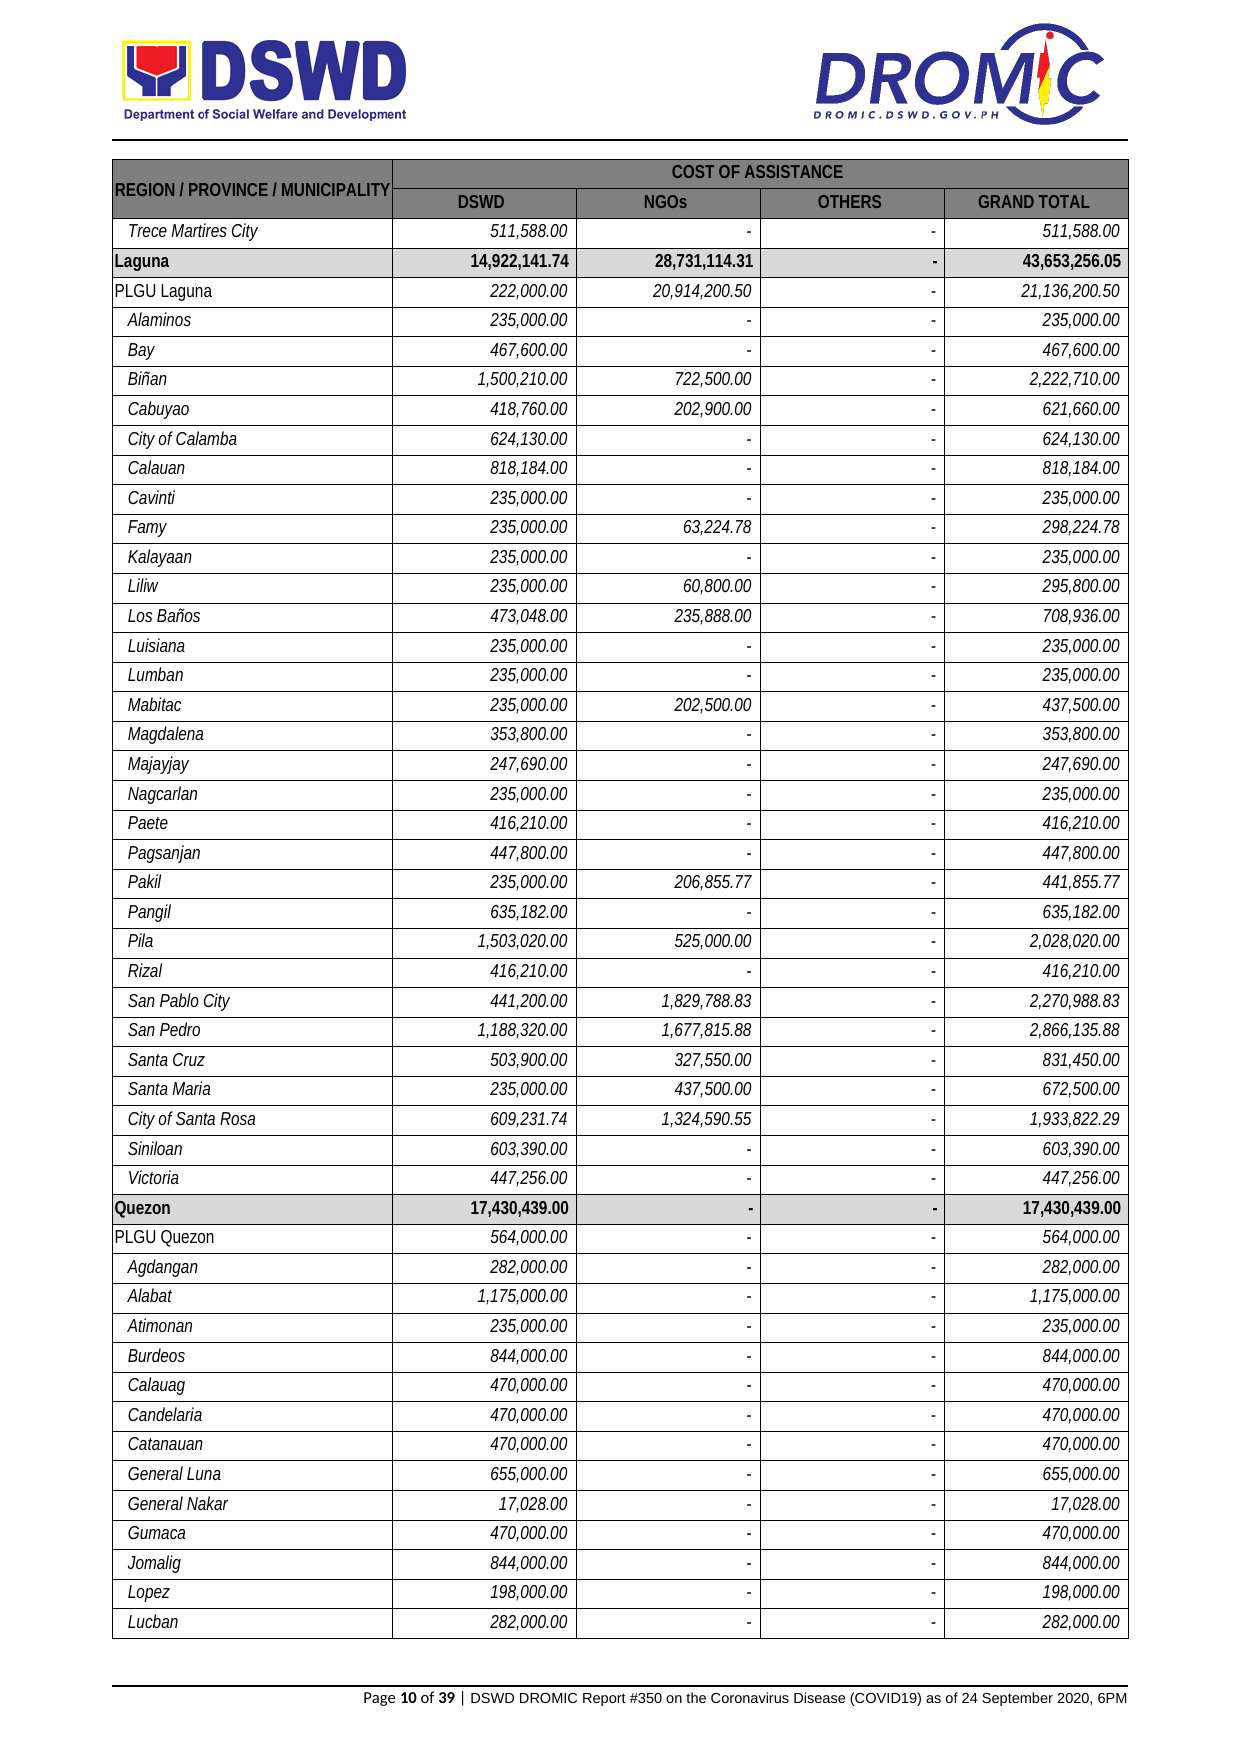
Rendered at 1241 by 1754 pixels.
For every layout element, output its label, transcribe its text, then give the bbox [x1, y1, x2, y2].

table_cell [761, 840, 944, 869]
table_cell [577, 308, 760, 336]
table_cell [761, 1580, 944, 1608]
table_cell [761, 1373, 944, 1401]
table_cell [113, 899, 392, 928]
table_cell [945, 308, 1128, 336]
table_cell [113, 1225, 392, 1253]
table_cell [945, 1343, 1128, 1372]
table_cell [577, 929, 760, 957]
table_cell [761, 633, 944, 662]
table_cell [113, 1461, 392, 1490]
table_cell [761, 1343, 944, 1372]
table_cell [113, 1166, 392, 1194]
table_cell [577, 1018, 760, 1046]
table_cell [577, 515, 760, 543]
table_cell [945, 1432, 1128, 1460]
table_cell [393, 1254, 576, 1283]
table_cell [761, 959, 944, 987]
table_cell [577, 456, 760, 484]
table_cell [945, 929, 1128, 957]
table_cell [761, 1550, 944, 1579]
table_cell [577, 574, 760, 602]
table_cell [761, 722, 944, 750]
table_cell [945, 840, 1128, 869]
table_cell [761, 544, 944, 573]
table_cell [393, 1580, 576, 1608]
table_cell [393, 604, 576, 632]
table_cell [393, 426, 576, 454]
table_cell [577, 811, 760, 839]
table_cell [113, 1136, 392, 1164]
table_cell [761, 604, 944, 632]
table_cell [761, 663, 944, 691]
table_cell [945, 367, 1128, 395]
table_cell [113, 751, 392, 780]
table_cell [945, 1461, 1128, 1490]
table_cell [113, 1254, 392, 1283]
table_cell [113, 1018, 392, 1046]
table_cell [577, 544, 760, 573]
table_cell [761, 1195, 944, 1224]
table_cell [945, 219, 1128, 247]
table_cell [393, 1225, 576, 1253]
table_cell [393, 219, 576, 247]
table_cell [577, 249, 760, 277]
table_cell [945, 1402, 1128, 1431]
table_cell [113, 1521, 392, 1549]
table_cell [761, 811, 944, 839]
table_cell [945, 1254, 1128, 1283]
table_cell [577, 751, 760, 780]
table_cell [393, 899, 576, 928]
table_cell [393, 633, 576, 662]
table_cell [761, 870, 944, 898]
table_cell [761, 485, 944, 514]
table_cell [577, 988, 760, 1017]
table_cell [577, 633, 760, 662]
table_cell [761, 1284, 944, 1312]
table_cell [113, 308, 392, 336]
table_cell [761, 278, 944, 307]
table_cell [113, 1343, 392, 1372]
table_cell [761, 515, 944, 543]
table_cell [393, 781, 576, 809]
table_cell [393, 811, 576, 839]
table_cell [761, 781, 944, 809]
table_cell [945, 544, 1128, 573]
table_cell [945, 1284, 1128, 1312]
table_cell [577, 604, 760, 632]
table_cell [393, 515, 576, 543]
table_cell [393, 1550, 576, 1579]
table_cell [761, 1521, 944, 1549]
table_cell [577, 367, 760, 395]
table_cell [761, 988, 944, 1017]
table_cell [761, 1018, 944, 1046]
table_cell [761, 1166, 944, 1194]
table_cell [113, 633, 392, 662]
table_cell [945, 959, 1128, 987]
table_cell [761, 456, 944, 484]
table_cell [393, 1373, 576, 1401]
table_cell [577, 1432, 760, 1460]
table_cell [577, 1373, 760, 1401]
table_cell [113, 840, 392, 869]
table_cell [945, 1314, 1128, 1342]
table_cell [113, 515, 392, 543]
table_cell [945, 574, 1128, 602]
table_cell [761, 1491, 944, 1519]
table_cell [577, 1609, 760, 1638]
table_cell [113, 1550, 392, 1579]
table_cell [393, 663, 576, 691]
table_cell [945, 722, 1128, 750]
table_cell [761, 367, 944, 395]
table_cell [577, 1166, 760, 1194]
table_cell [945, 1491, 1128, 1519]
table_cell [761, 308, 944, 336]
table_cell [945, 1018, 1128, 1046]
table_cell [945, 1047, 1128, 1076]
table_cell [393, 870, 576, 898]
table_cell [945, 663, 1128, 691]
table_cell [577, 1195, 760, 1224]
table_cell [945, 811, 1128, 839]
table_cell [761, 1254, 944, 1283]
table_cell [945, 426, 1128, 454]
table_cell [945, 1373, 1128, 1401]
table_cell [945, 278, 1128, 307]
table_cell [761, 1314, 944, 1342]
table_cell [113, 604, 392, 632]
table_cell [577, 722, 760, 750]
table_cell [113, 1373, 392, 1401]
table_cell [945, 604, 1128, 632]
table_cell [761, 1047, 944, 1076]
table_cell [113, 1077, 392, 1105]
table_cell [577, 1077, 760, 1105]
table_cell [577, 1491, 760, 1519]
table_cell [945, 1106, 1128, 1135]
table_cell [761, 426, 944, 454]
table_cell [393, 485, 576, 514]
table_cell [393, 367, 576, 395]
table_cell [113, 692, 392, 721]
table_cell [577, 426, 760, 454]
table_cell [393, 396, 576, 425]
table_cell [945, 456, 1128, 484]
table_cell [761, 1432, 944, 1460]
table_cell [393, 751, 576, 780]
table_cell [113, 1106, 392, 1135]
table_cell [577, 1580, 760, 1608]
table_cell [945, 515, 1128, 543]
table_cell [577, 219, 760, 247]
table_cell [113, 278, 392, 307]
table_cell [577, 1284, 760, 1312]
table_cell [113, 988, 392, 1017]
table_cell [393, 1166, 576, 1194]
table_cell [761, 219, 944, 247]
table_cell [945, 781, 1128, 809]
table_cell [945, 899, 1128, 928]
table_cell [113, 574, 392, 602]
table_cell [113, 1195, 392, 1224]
table_header REGION / PROVINCE / MUNICIPALITY [113, 160, 392, 218]
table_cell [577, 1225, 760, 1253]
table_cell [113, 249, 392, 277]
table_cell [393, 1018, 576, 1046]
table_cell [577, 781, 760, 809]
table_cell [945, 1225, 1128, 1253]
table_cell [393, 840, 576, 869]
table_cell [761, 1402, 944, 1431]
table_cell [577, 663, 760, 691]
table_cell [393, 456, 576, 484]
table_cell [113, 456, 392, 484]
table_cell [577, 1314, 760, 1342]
table_cell NGOs [577, 189, 760, 218]
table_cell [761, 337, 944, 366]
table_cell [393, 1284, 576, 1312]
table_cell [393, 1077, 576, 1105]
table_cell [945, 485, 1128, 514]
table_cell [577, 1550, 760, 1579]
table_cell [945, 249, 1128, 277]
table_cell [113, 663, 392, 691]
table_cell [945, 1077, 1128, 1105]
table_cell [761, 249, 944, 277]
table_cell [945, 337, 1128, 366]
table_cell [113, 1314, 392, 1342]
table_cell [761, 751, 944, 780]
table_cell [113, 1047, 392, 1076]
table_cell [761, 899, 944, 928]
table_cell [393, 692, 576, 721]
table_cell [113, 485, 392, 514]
table_cell DSWD [393, 189, 576, 218]
table_cell OTHERS [761, 189, 944, 218]
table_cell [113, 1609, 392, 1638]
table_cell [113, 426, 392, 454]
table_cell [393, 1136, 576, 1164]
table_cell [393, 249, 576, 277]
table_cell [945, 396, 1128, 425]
picture [781, 23, 1133, 125]
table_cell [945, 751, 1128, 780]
table_cell GRAND TOTAL [945, 189, 1128, 218]
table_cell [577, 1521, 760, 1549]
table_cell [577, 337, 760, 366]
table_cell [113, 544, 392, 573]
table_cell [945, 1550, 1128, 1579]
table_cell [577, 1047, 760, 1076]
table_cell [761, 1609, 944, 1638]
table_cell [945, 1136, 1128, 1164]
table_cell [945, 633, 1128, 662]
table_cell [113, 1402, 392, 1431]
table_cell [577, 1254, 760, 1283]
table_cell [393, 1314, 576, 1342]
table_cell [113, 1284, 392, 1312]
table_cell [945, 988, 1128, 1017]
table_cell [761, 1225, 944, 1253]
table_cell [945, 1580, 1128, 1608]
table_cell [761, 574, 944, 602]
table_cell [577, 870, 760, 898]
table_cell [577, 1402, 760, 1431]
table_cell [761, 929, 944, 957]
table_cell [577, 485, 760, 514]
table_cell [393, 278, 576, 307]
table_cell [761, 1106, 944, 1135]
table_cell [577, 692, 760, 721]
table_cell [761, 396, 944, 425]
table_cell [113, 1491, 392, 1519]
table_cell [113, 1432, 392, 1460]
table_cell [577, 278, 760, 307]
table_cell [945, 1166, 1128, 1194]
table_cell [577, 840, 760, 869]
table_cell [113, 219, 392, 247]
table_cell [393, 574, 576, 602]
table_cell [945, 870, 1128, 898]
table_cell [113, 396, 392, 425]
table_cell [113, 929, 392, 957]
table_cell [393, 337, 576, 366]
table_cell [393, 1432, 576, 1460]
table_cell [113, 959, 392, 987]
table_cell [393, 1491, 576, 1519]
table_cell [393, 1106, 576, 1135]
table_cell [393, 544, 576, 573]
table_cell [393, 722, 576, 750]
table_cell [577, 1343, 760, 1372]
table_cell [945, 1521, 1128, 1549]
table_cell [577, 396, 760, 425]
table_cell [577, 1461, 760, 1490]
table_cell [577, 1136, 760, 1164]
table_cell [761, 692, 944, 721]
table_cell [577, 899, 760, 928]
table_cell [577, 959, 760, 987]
picture [112, 37, 416, 125]
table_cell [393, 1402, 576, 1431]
table_header COST OF ASSISTANCE [393, 160, 1128, 188]
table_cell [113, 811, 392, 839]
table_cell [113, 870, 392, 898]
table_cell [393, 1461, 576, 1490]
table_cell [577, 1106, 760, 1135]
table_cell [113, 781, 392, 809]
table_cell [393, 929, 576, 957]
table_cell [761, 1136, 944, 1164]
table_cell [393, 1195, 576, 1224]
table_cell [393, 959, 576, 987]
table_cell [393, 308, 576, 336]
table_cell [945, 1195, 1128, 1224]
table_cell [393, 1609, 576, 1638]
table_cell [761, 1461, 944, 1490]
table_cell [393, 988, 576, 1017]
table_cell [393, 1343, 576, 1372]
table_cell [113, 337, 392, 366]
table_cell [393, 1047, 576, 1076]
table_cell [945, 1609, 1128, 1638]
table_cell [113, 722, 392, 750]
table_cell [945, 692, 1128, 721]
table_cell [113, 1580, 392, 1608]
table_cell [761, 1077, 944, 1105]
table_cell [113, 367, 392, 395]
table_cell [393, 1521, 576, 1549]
